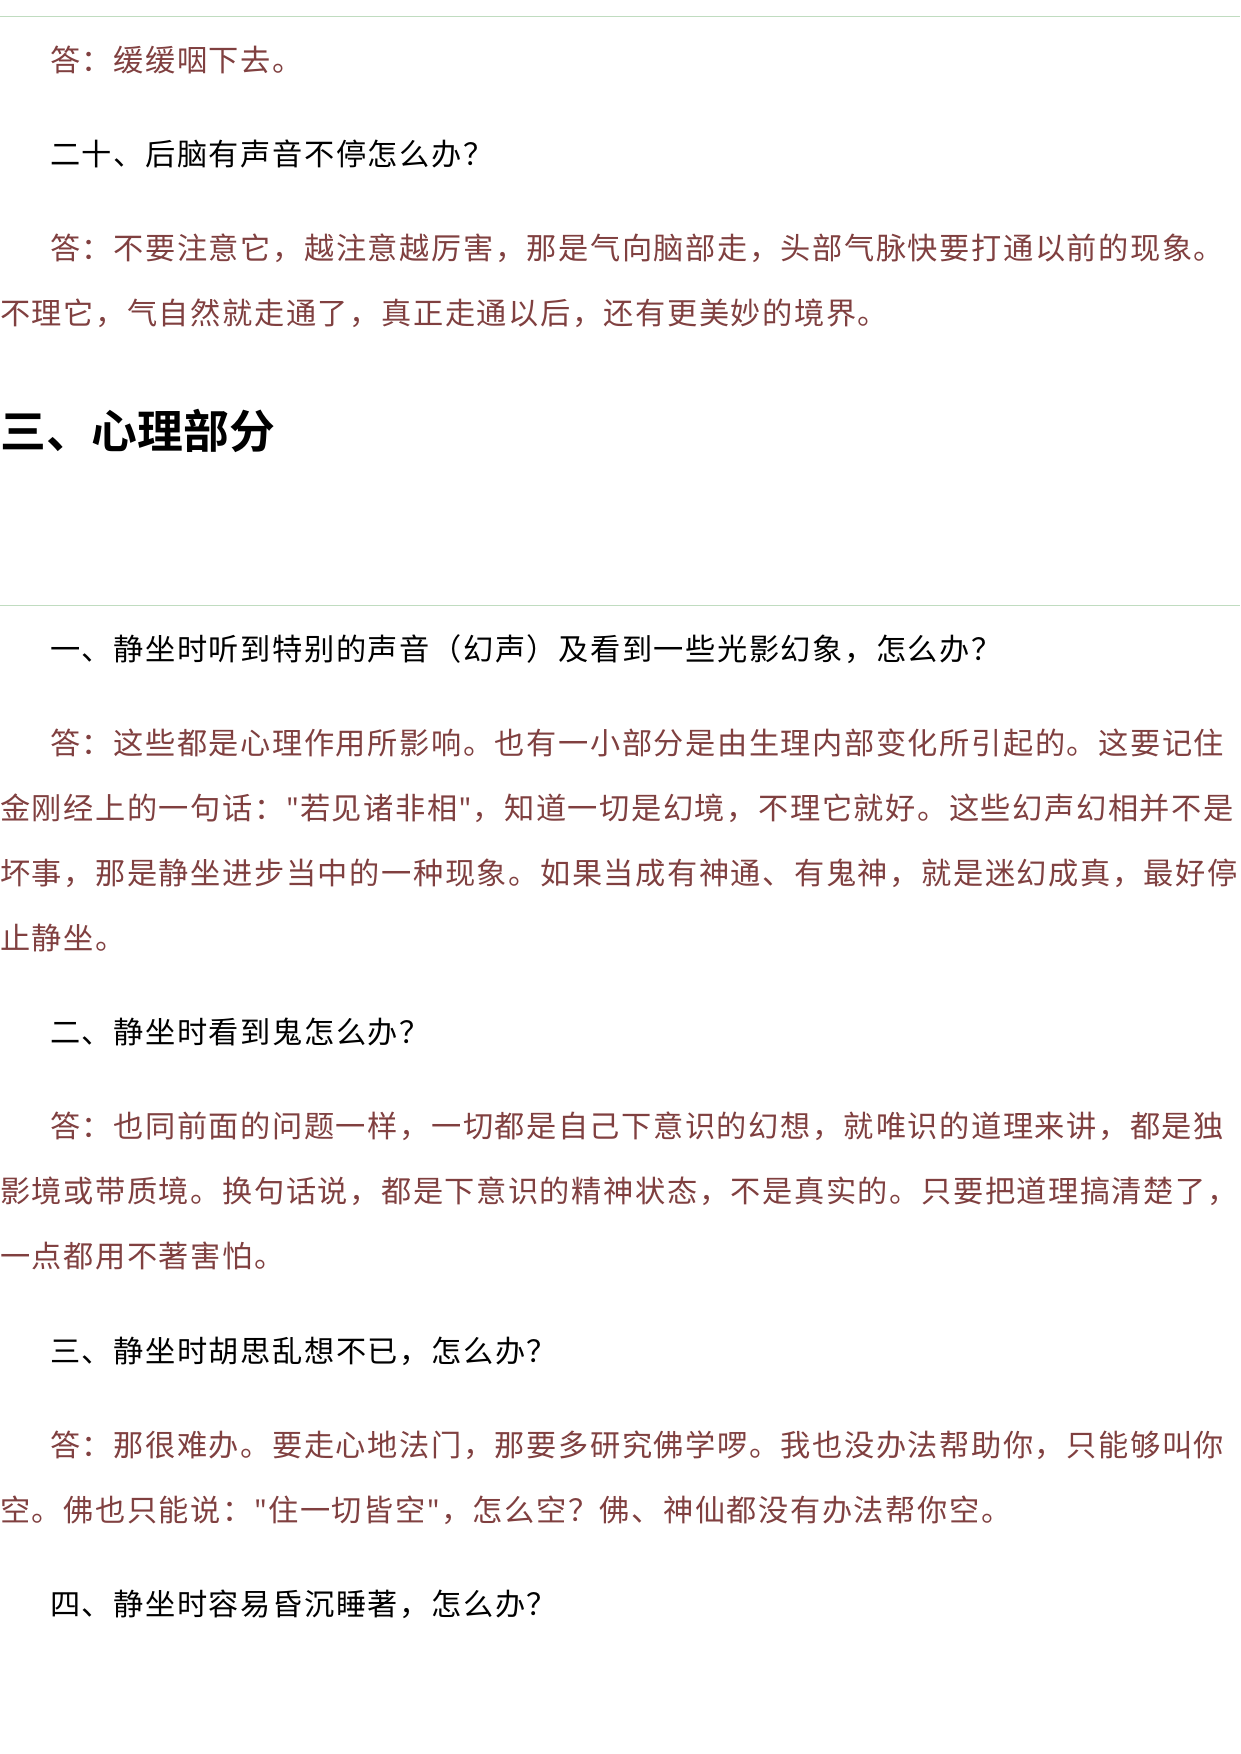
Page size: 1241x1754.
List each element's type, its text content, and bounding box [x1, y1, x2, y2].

text 答：缓缓咽下去。 [0, 17, 1240, 91]
subtitle 三、心理部分 [0, 379, 1240, 477]
text 三、静坐时胡思乱想不已，怎么办？ [0, 1306, 1240, 1381]
text 答：那很难办。要走心地法门，那要多研究佛学啰。我也没办法帮助你，只能够叫你空。佛也只能说："住一切皆空"，怎么空？佛、神仙都没有办法帮你空。 [0, 1401, 1240, 1541]
text 答：不要注意它，越注意越厉害，那是气向脑部走，头部气脉快要打通以前的现象。不理它，气自然就走通了，真正走通以后，还有更美妙的境界。 [0, 204, 1240, 344]
text 答：也同前面的问题一样，一切都是自己下意识的幻想，就唯识的道理来讲，都是独影境或带质境。换句话说，都是下意识的精神状态，不是真实的。只要把道理搞清楚了，一点都用不著害怕。 [0, 1082, 1240, 1287]
text 一、静坐时听到特别的声音（幻声）及看到一些光影幻象，怎么办？ [0, 606, 1240, 680]
text 答：这些都是心理作用所影响。也有一小部分是由生理内部变化所引起的。这要记住金刚经上的一句话："若见诸非相"，知道一切是幻境，不理它就好。这些幻声幻相并不是坏事，那是静坐进步当中的一种现象。如果当成有神通、有鬼神，就是迷幻成真，最好停止静坐。 [0, 699, 1240, 969]
text 四、静坐时容易昏沉睡著，怎么办？ [0, 1560, 1240, 1635]
text 二十、后脑有声音不停怎么办？ [0, 110, 1240, 185]
text 二、静坐时看到鬼怎么办？ [0, 988, 1240, 1063]
